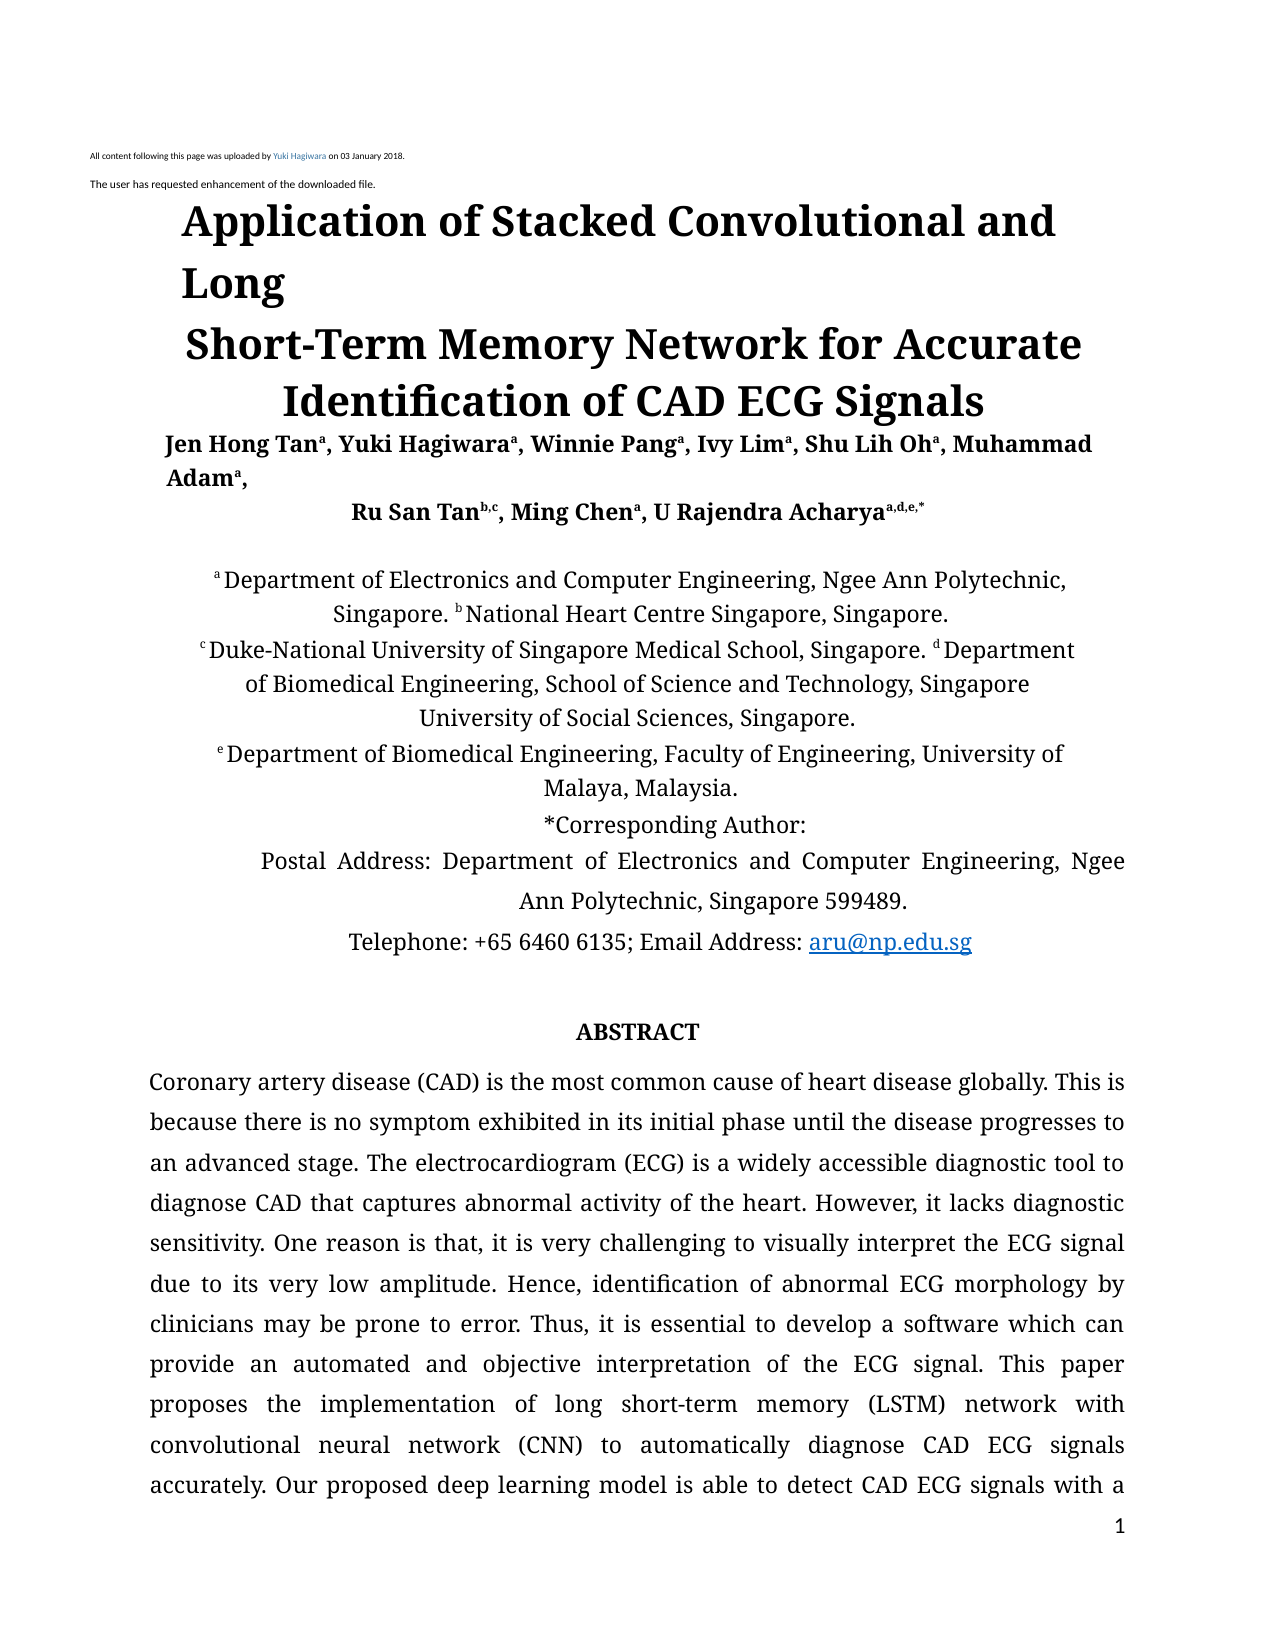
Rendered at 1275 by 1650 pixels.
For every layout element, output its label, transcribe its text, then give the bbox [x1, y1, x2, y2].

text Ru San Tanb,c, Ming Chena, U Rajendra Acharyaa,d,e,* [106, 496, 1169, 527]
subtitle Application of Stacked Convolutional and Long [181, 192, 1169, 310]
text e Department of Biomedical Engineering, Faculty of Engineering, University of Malaya, Malaysia. [181, 738, 1099, 803]
text The user has requested enhancement of the downloaded file. [90, 177, 1169, 191]
text *Corresponding Author: [181, 808, 1169, 840]
text a Department of Electronics and Computer Engineering, Ngee Ann Polytechnic, Singapore. b National Heart Centre Singapore, Singapore. [181, 563, 1099, 629]
text Telephone: +65 6460 6135; Email Address: aru@np.edu.sg [348, 925, 1126, 957]
text Postal Address: Department of Electronics and Computer Engineering, Ngee Ann Polytechnic, Singapore 599489. [261, 845, 1126, 916]
text Short-Term Memory Network for Accurate Identification of CAD ECG Signals [99, 315, 1169, 428]
subtitle Jen Hong Tana, Yuki Hagiwaraa, Winnie Panga, Ivy Lima, Shu Lih Oha, Muhammad Adama, [165, 428, 1169, 493]
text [148, 1066, 1126, 1500]
text c Duke-National University of Singapore Medical School, Singapore. d Department of Biomedical Engineering, School of Science and Technology, Singapore University of Social Sciences, Singapore. [199, 634, 1075, 733]
text ABSTRACT [106, 1016, 1169, 1047]
